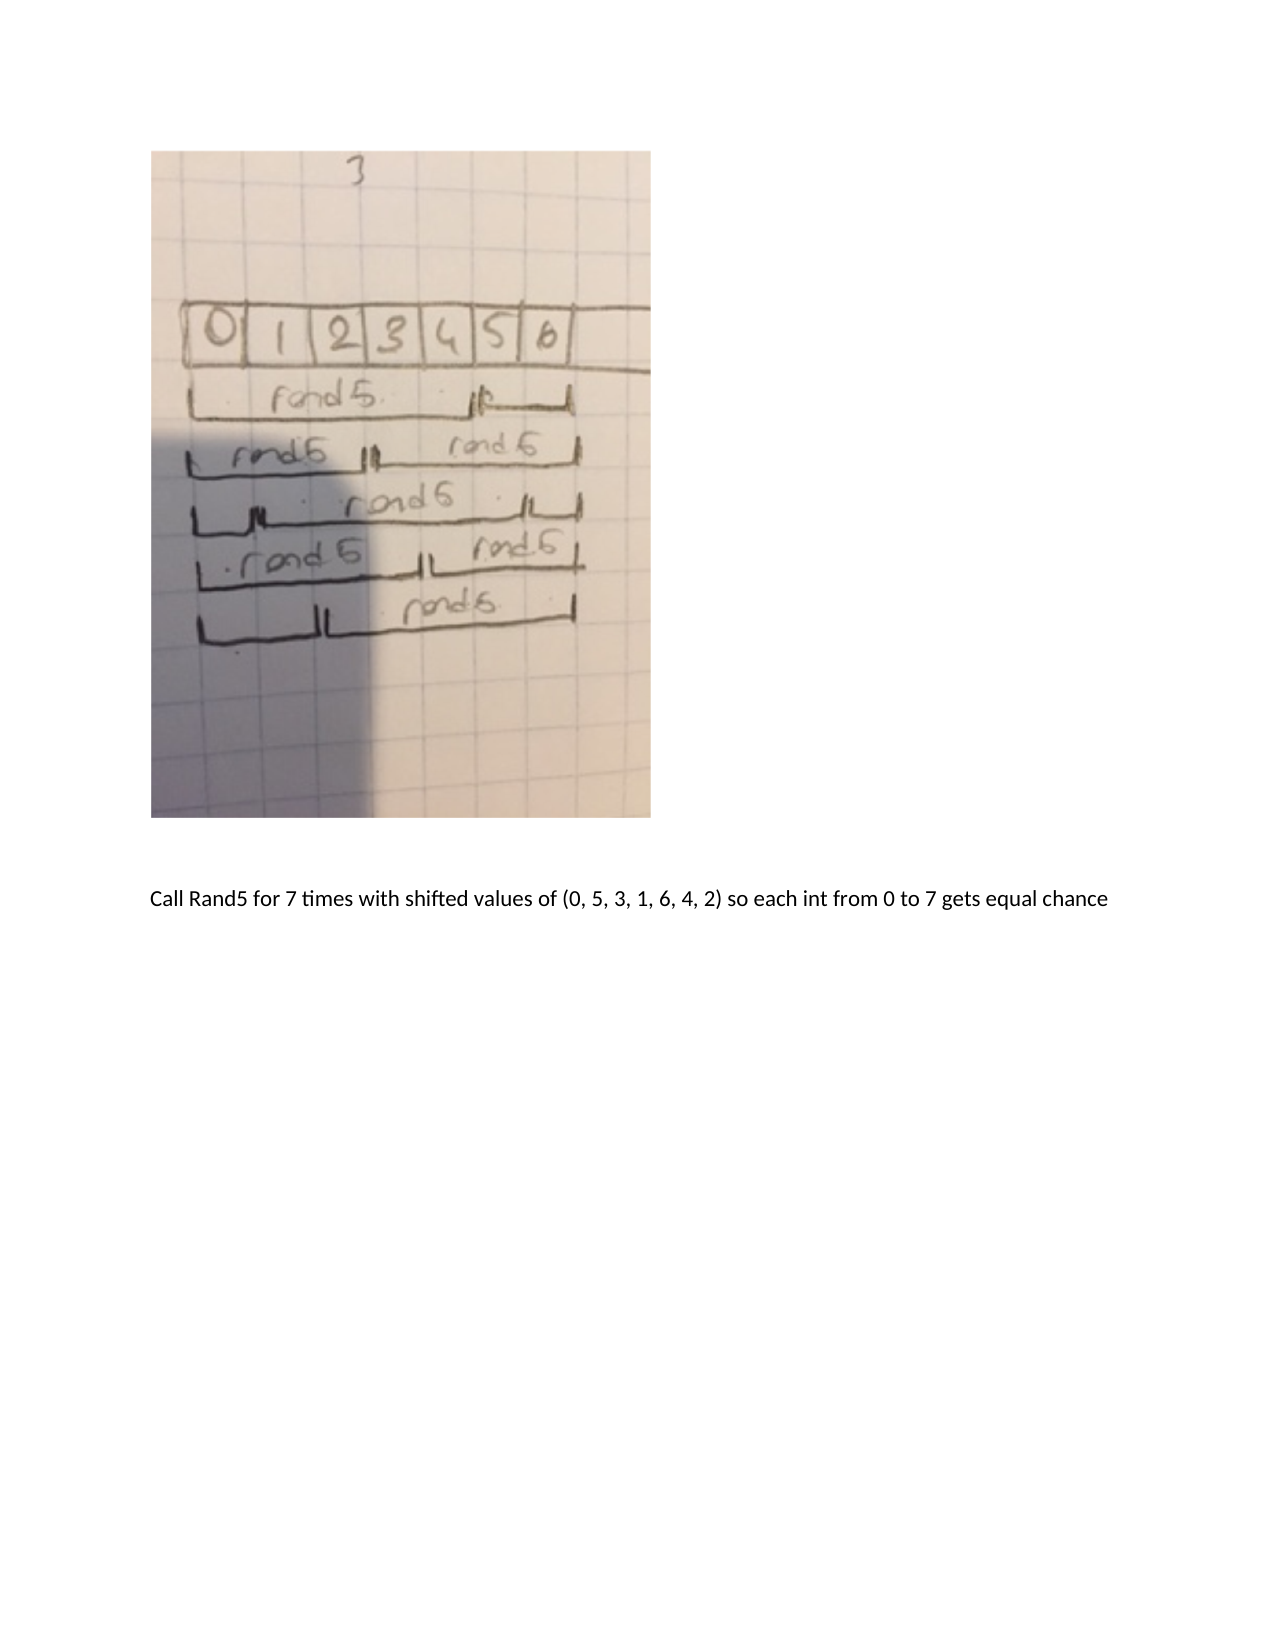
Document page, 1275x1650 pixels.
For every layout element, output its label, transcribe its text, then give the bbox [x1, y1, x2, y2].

text Call Rand5 for 7 times with shifted values of (0, 5, 3, 1, 6, 4, 2) so each int from 0 to 7 gets equal chance [150, 884, 1125, 913]
picture [152, 152, 650, 817]
